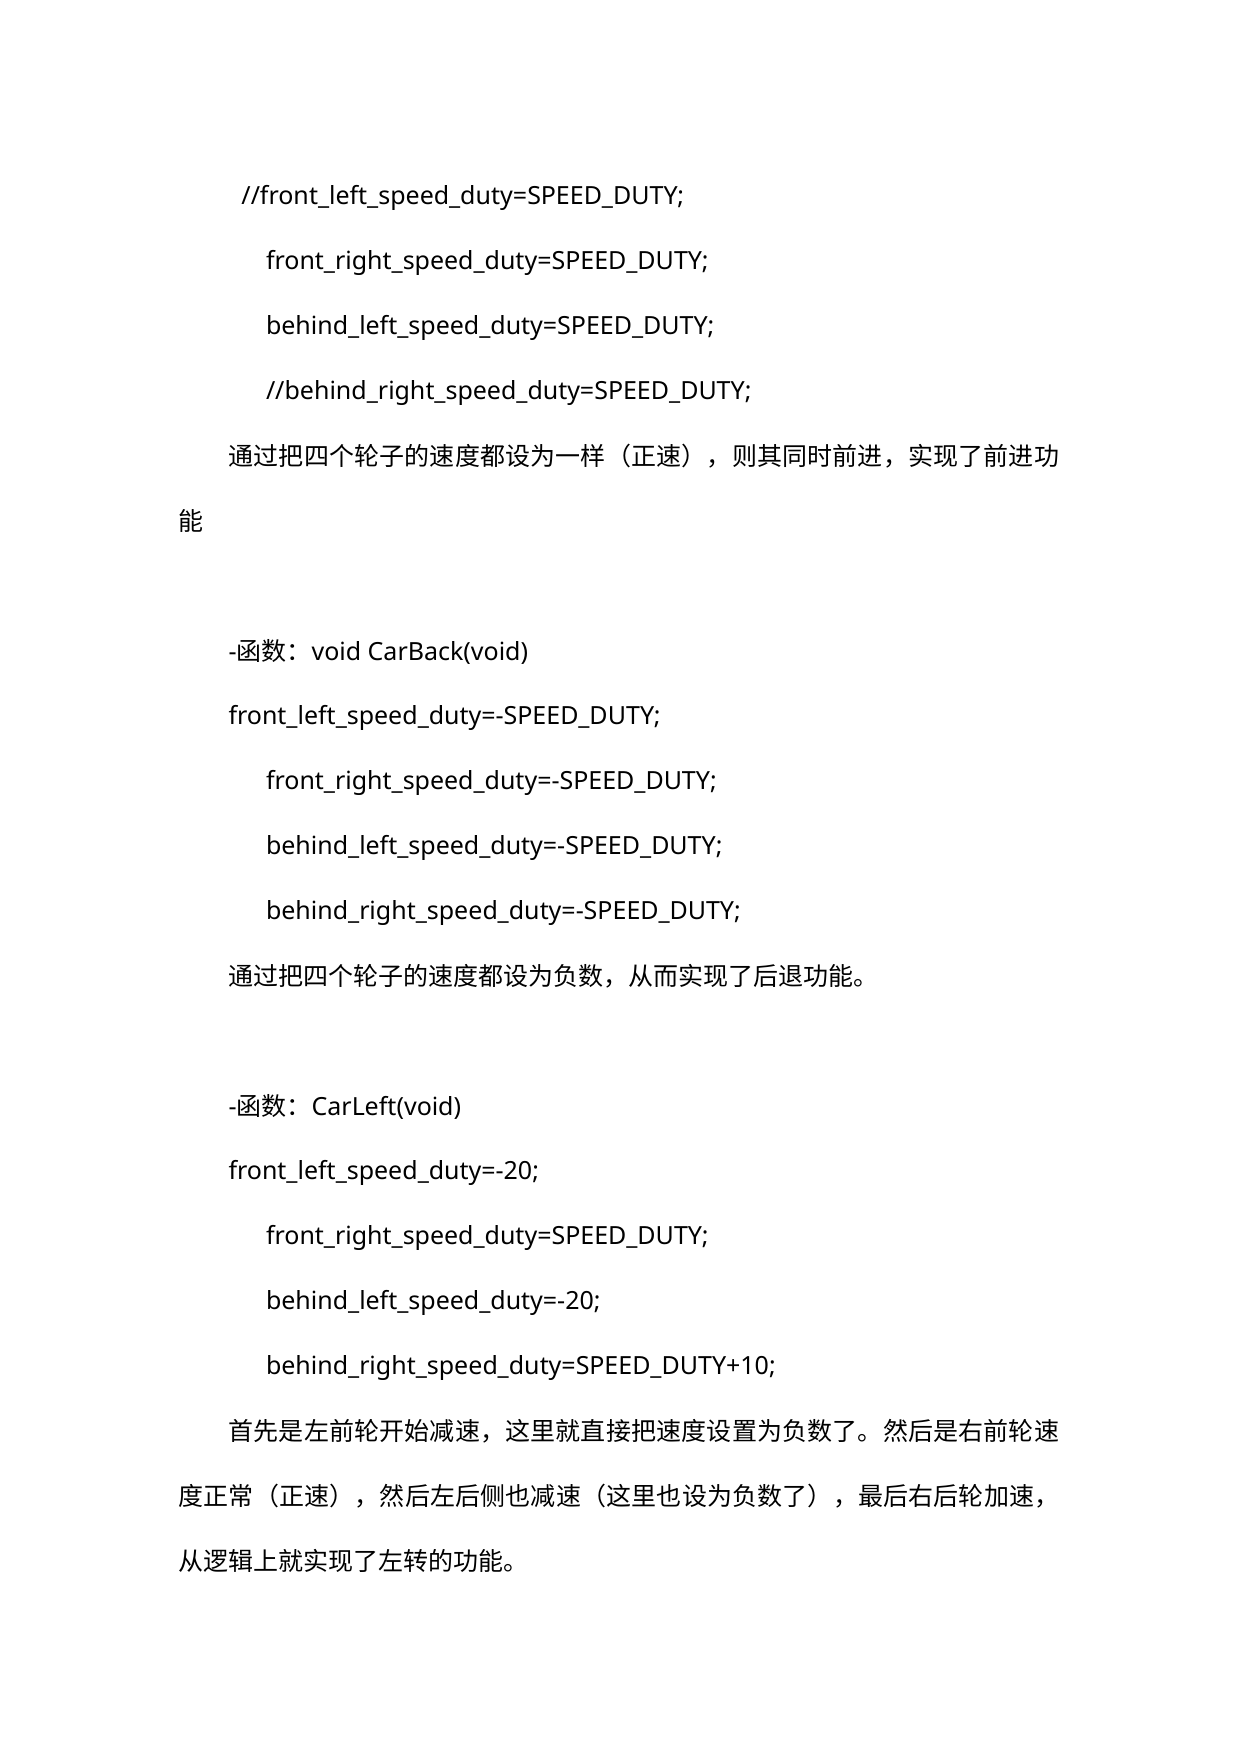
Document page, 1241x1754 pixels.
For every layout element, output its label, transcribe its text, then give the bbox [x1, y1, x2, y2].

text front_right_speed_duty=SPEED_DUTY; [178, 1202, 1063, 1267]
text behind_right_speed_duty=-SPEED_DUTY; [178, 877, 1063, 942]
text 通过把四个轮子的速度都设为负数，从而实现了后退功能。 [178, 942, 1063, 1007]
text -函数：void CarBack(void) [178, 617, 1063, 682]
text 通过把四个轮子的速度都设为一样（正速），则其同时前进，实现了前进功能 [178, 422, 1063, 552]
text //behind_right_speed_duty=SPEED_DUTY; [178, 357, 1063, 422]
text front_left_speed_duty=-20; [178, 1137, 1063, 1202]
text behind_left_speed_duty=SPEED_DUTY; [178, 292, 1063, 357]
text behind_left_speed_duty=-SPEED_DUTY; [178, 812, 1063, 877]
text front_right_speed_duty=-SPEED_DUTY; [178, 747, 1063, 812]
text //front_left_speed_duty=SPEED_DUTY; [178, 162, 1063, 227]
text behind_left_speed_duty=-20; [178, 1267, 1063, 1332]
text -函数：CarLeft(void) [178, 1072, 1063, 1137]
text front_right_speed_duty=SPEED_DUTY; [178, 227, 1063, 292]
text 首先是左前轮开始减速，这里就直接把速度设置为负数了。然后是右前轮速度正常（正速），然后左后侧也减速（这里也设为负数了），最后右后轮加速，从逻辑上就实现了左转的功能。 [178, 1397, 1063, 1592]
text front_left_speed_duty=-SPEED_DUTY; [178, 682, 1063, 747]
text behind_right_speed_duty=SPEED_DUTY+10; [178, 1332, 1063, 1397]
